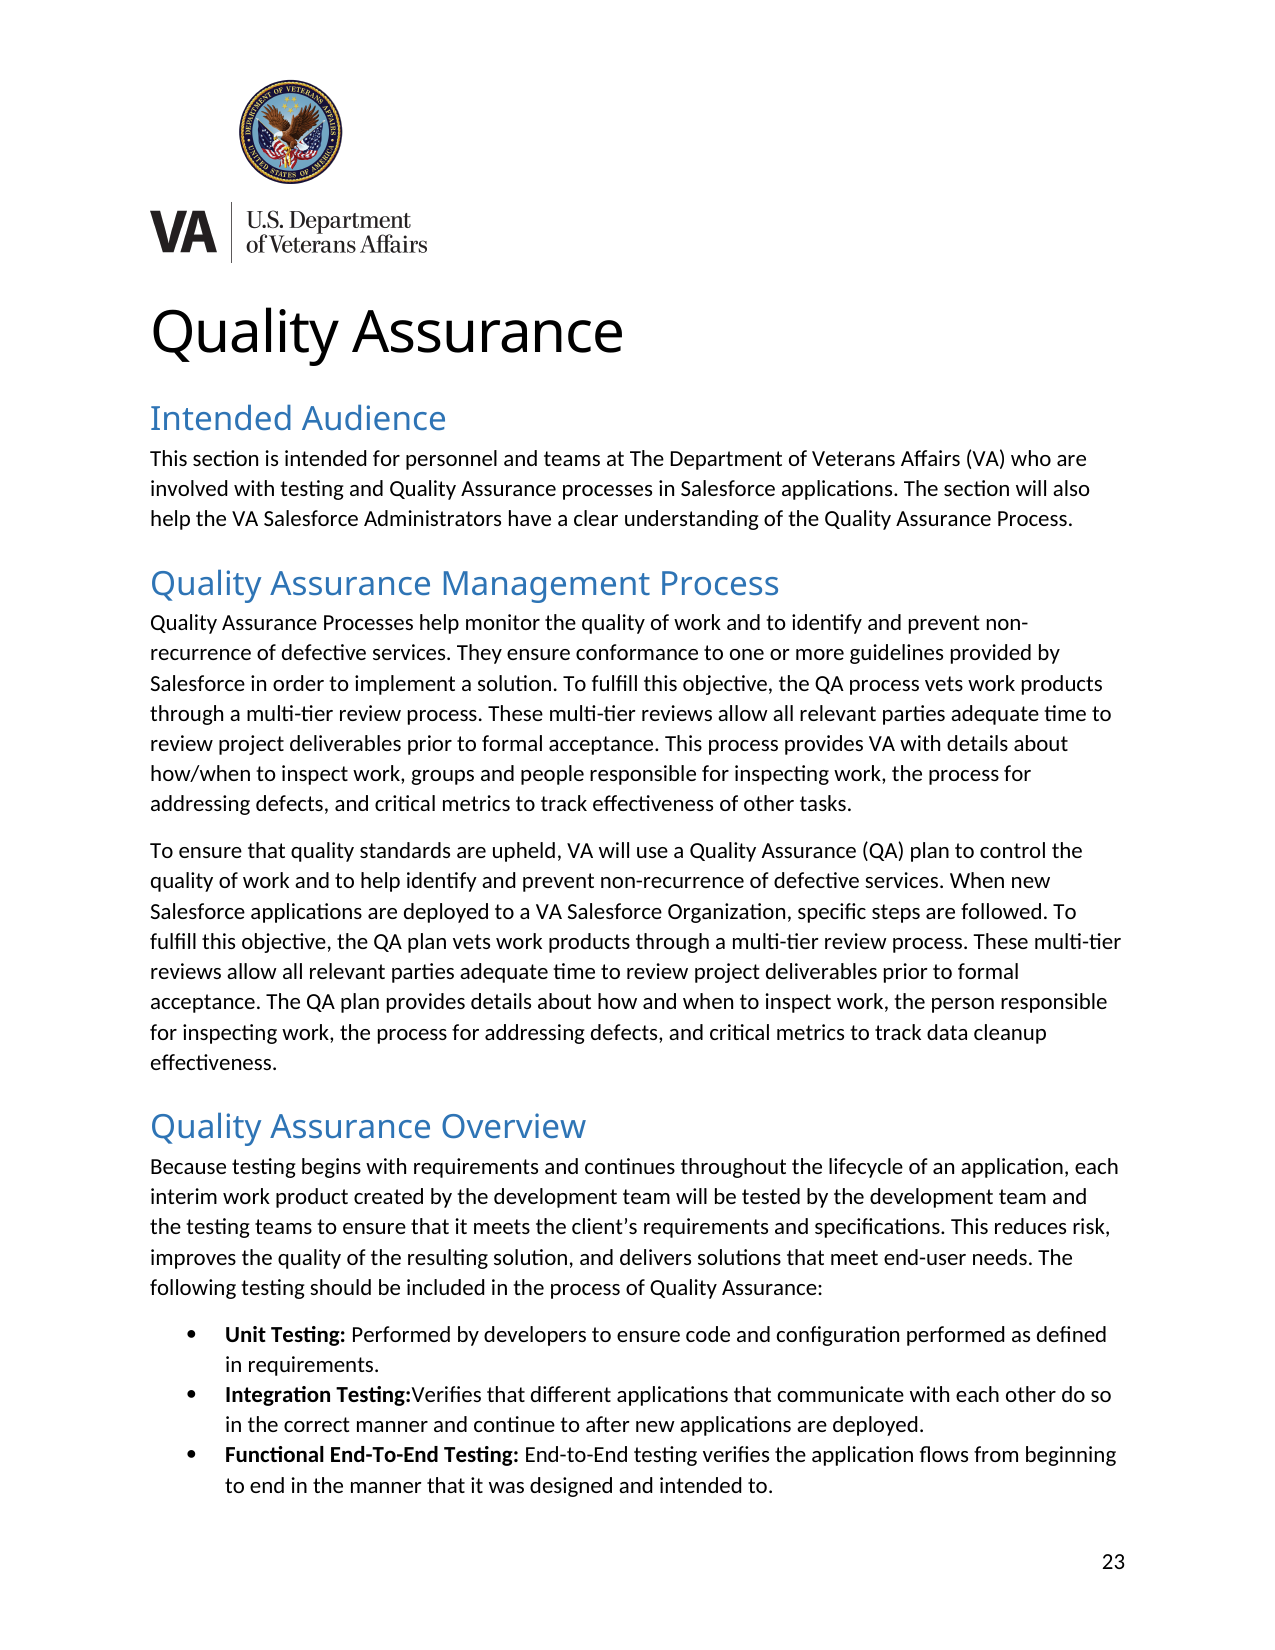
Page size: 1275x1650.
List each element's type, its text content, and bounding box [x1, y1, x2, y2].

text Because testing begins with requirements and continues throughout the lifecycle of an application, each interim work product created by the development team will be tested by the development team and the testing teams to ensure that it meets the client’s requirements and specifications. This reduces risk, improves the quality of the resulting solution, and delivers solutions that meet end-user needs. The following testing should be included in the process of Quality Assurance: [150, 1152, 1125, 1301]
subtitle Quality Assurance Overview [150, 1103, 1125, 1148]
title Quality Assurance [150, 290, 1125, 370]
list Integration Testing:Verifies that different applications that communicate with each other do so in the correct manner and continue to after new applications are deployed. [187, 1380, 1125, 1438]
text To ensure that quality standards are upheld, VA will use a Quality Assurance (QA) plan to control the quality of work and to help identify and prevent non-recurrence of defective services. When new Salesforce applications are deployed to a VA Salesforce Organization, specific steps are followed. To fulfill this objective, the QA plan vets work products through a multi-tier review process. These multi-tier reviews allow all relevant parties adequate time to review project deliverables prior to formal acceptance. The QA plan provides details about how and when to inspect work, the person responsible for inspecting work, the process for addressing defects, and critical metrics to track data cleanup effectiveness. [150, 836, 1125, 1076]
subtitle Quality Assurance Management Process [150, 559, 1125, 605]
list Functional End-To-End Testing: End-to-End testing verifies the application flows from beginning to end in the manner that it was designed and intended to. [187, 1441, 1125, 1499]
text Quality Assurance Processes help monitor the quality of work and to identify and prevent non-recurrence of defective services. They ensure conformance to one or more guidelines provided by Salesforce in order to implement a solution. To fulfill this objective, the QA process vets work products through a multi-tier review process. These multi-tier reviews allow all relevant parties adequate time to review project deliverables prior to formal acceptance. This process provides VA with details about how/when to inspect work, groups and people responsible for inspecting work, the process for addressing defects, and critical metrics to track effectiveness of other tasks. [150, 608, 1125, 818]
subtitle Intended Audience [150, 395, 1125, 440]
picture [150, 75, 427, 263]
text This section is intended for personnel and teams at The Department of Veterans Affairs (VA) who are involved with testing and Quality Assurance processes in Salesforce applications. The section will also help the VA Salesforce Administrators have a clear understanding of the Quality Assurance Process. [150, 444, 1125, 532]
list Unit Testing: Performed by developers to ensure code and configuration performed as defined in requirements. [187, 1320, 1125, 1378]
